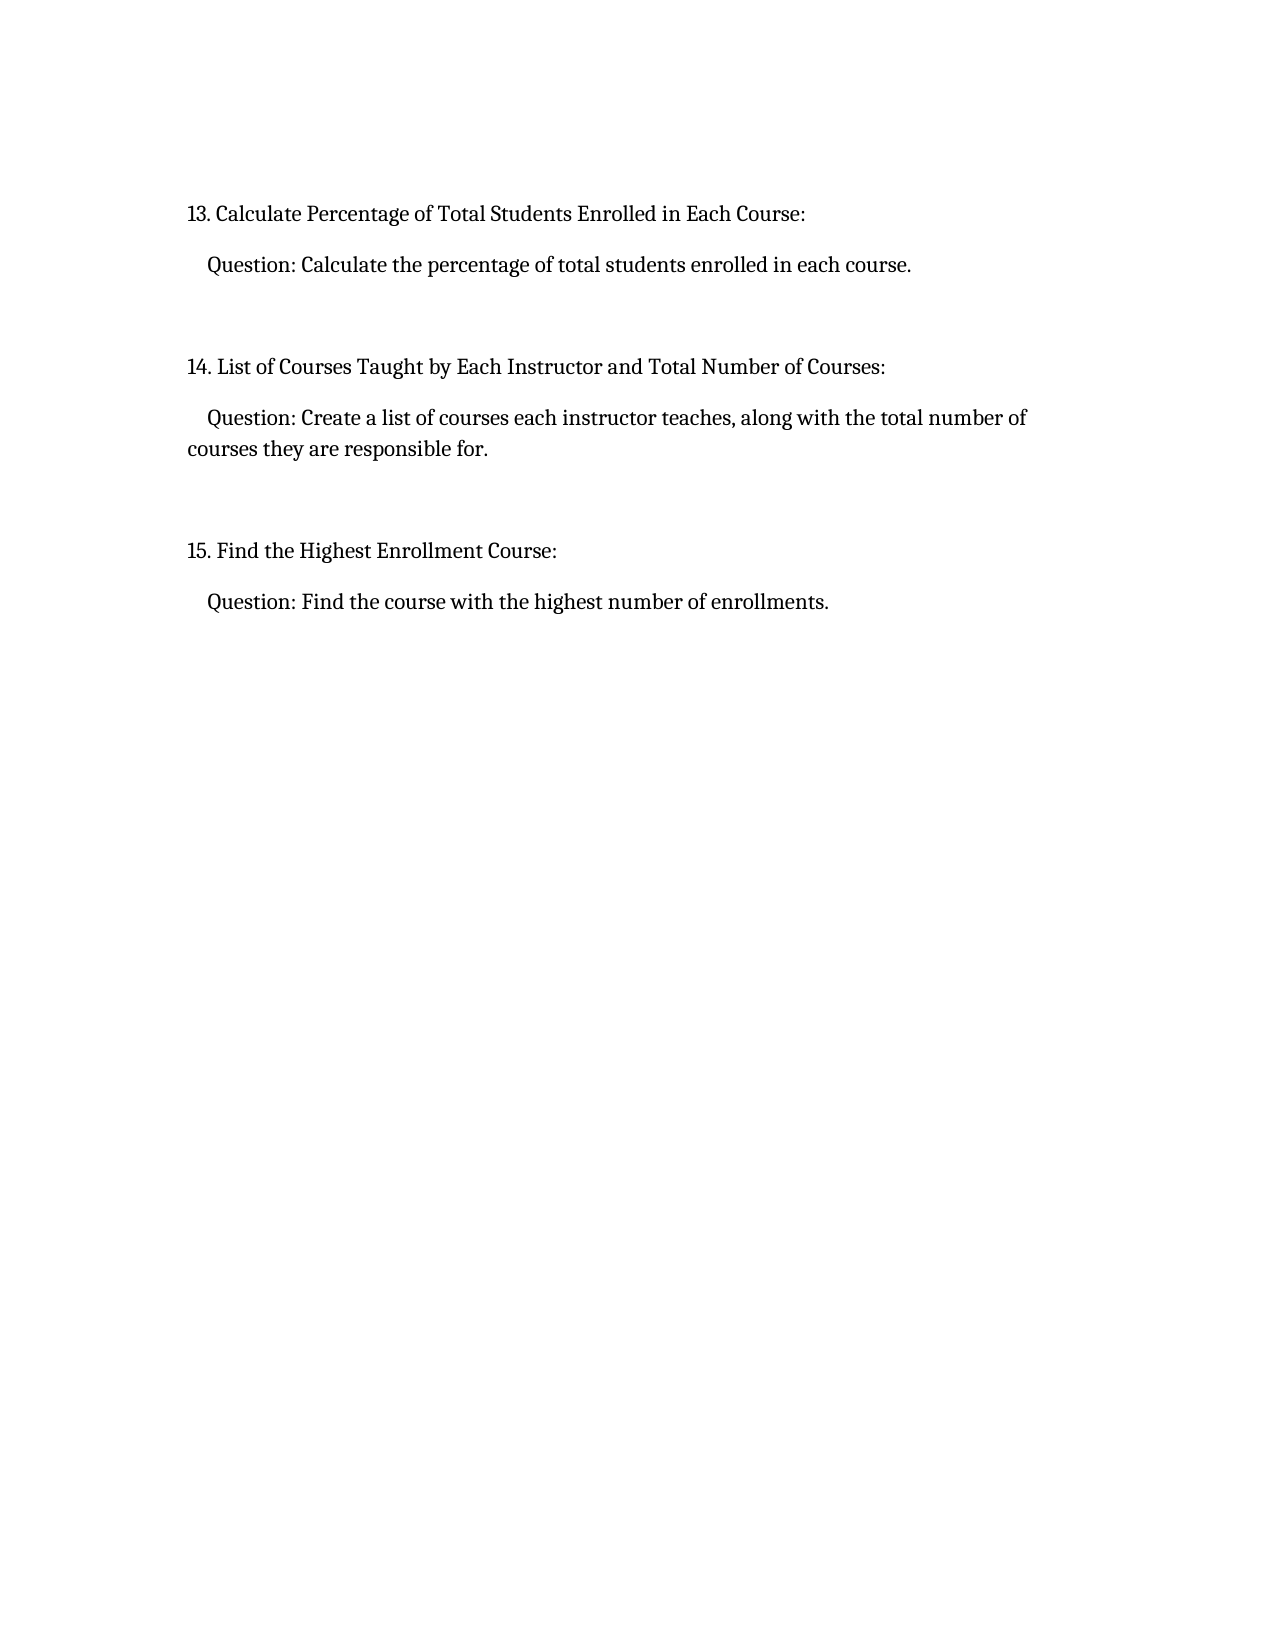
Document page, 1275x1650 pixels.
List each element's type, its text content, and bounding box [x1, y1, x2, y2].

text 14. List of Courses Taught by Each Instructor and Total Number of Courses: [187, 354, 1087, 381]
text Question: Find the course with the highest number of enrollments. [187, 588, 1087, 615]
text 13. Calculate Percentage of Total Students Enrolled in Each Course: [187, 201, 1087, 227]
text Question: Create a list of courses each instructor teaches, along with the total number of courses they are responsible for. [187, 405, 1087, 462]
text Question: Calculate the percentage of total students enrolled in each course. [187, 252, 1087, 278]
text 15. Find the Highest Enrollment Course: [187, 537, 1087, 564]
